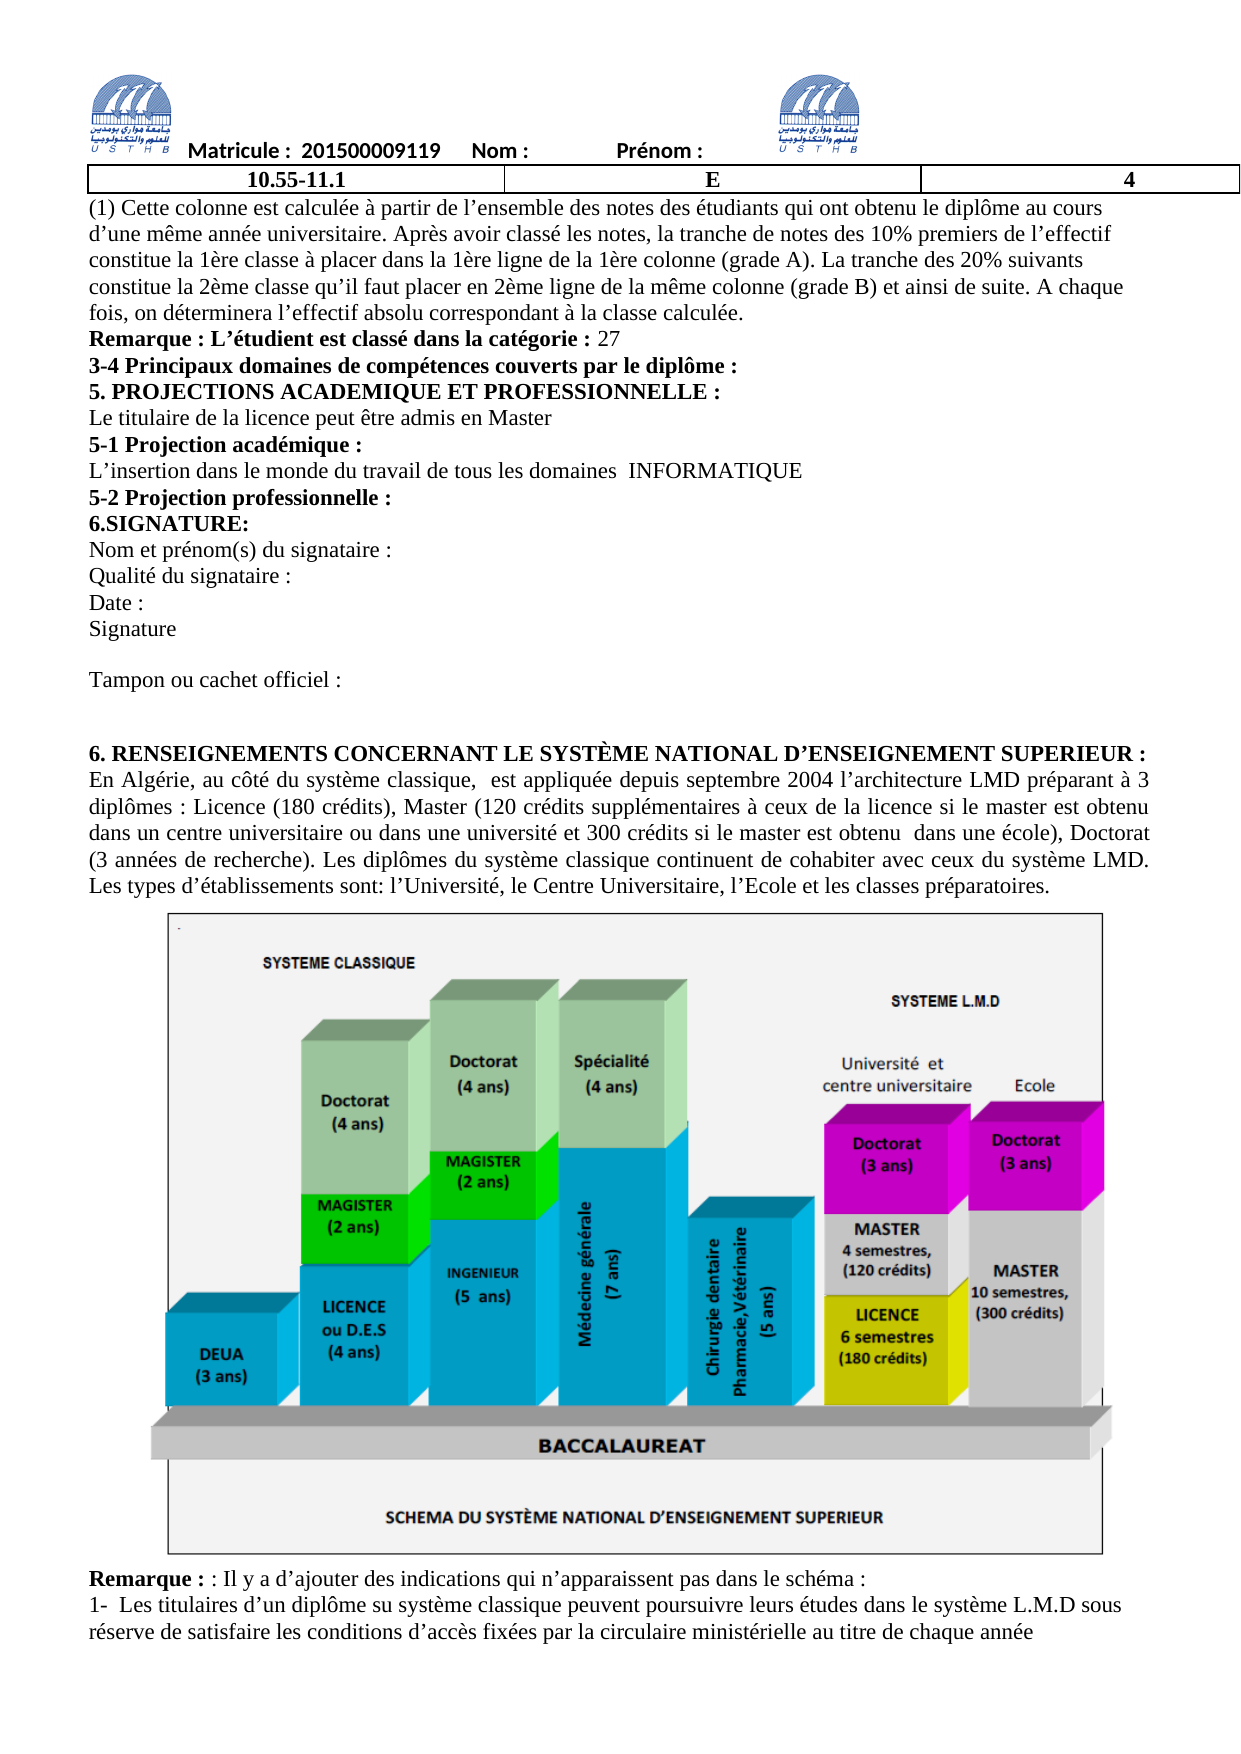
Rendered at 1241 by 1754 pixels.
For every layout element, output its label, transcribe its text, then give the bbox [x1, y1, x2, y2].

text Qualité du signataire : [88, 563, 1152, 589]
text En Algérie, au côté du système classique, est appliquée depuis septembre 2004 l’architecture LMD préparant à 3 diplômes : Licence (180 crédits), Master (120 crédits supplémentaires à ceux de la licence si le master est obtenu dans un centre universitaire ou dans une université et 300 crédits si le master est obtenu dans une école), Doctorat (3 années de recherche). Les diplômes du système classique continuent de cohabiter avec ceux du système LMD. Les types d’établissements sont: l’Université, le Centre Universitaire, l’Ecole et les classes préparatoires. [88, 767, 1152, 898]
text 3-4 Principaux domaines de compétences couverts par le diplôme : [88, 352, 1152, 378]
picture [776, 74, 860, 159]
picture [120, 898, 1121, 1565]
text Signature [88, 615, 1152, 642]
text Remarque : L’étudient est classé dans la catégorie : 27 [88, 325, 1152, 352]
table_cell E [505, 166, 920, 192]
text 5. PROJECTIONS ACADEMIQUE ET PROFESSIONNELLE : [88, 378, 1152, 404]
text Date : [88, 589, 1152, 615]
table_cell 10.55-11.1 [89, 166, 504, 192]
text 5-2 Projection professionnelle : [88, 483, 1152, 510]
text 6. RENSEIGNEMENTS CONCERNANT LE SYSTÈME NATIONAL D’ENSEIGNEMENT SUPERIEUR : [88, 740, 1152, 767]
text Le titulaire de la licence peut être admis en Master [88, 404, 1152, 431]
text (1) Cette colonne est calculée à partir de l’ensemble des notes des étudiants qui ont obtenu le diplôme au cours d’une même année universitaire. Après avoir classé les notes, la tranche de notes des 10% premiers de l’effectif constitue la 1ère classe à placer dans la 1ère ligne de la 1ère colonne (grade A). La tranche des 20% suivants constitue la 2ème classe qu’il faut placer en 2ème ligne de la même colonne (grade B) et ainsi de suite. A chaque fois, on déterminera l’effectif absolu correspondant à la classe calculée. [88, 194, 1152, 325]
text Remarque : : Il y a d’ajouter des indications qui n’apparaissent pas dans le schéma : [88, 1565, 1152, 1591]
text L’insertion dans le monde du travail de tous les domaines INFORMATIQUE [88, 457, 1152, 483]
text Tampon ou cachet officiel : [88, 666, 1152, 692]
picture [88, 74, 172, 159]
table_cell 4 [922, 166, 1239, 192]
text 6.SIGNATURE: [88, 510, 1152, 536]
text 5-1 Projection académique : [88, 431, 1152, 457]
text Nom et prénom(s) du signataire : [88, 536, 1152, 563]
